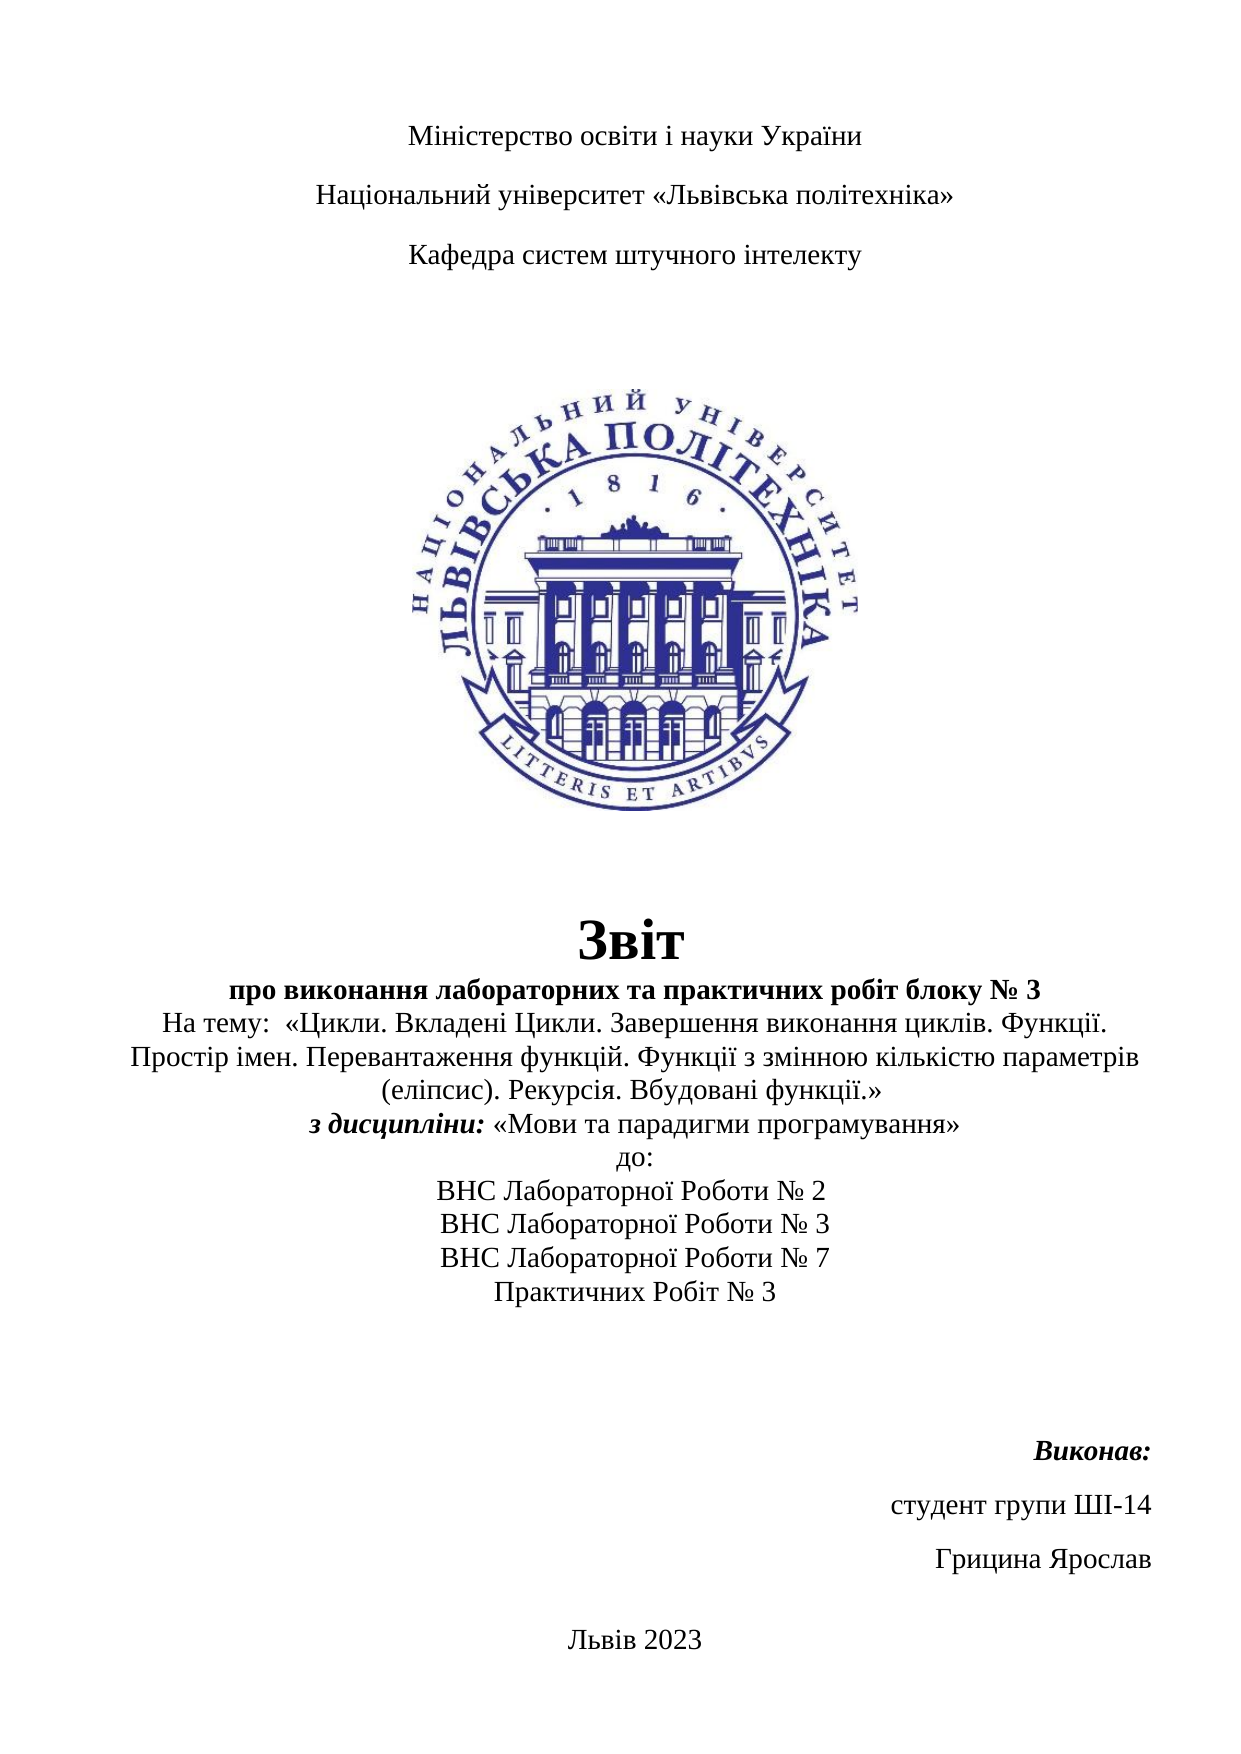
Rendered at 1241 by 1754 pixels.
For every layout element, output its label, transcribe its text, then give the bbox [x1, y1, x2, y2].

text Міністерство освіти і науки України [118, 118, 1152, 152]
text студент групи ШІ-14 [118, 1487, 1152, 1521]
text Практичних Робіт № 3 [118, 1274, 1152, 1307]
text Виконав: [118, 1433, 1152, 1466]
text ВНС Лабораторної Роботи № 7 [118, 1240, 1152, 1274]
text ВНС Лабораторної Роботи № 3 [118, 1207, 1152, 1240]
text Кафедра систем штучного інтелекту [118, 237, 1152, 270]
text Звіт [118, 905, 1152, 972]
text з дисципліни: «Мови та парадигми програмування» [118, 1106, 1152, 1139]
text до: [118, 1139, 1152, 1173]
text Грицина Ярослав [118, 1542, 1152, 1575]
text ВНС Лабораторної Роботи № 2 [118, 1173, 1152, 1207]
picture [412, 389, 858, 811]
text Національний університет «Львівська політехніка» [118, 177, 1152, 211]
text про виконання лабораторних та практичних робіт блоку № 3 [118, 972, 1152, 1005]
text На тему: «Цикли. Вкладені Цикли. Завершення виконання циклів. Функції. Простір імен. Перевантаження функцій. Функції з змінною кількістю параметрів (еліпсис). Рекурсія. Вбудовані функції.» [118, 1005, 1152, 1106]
